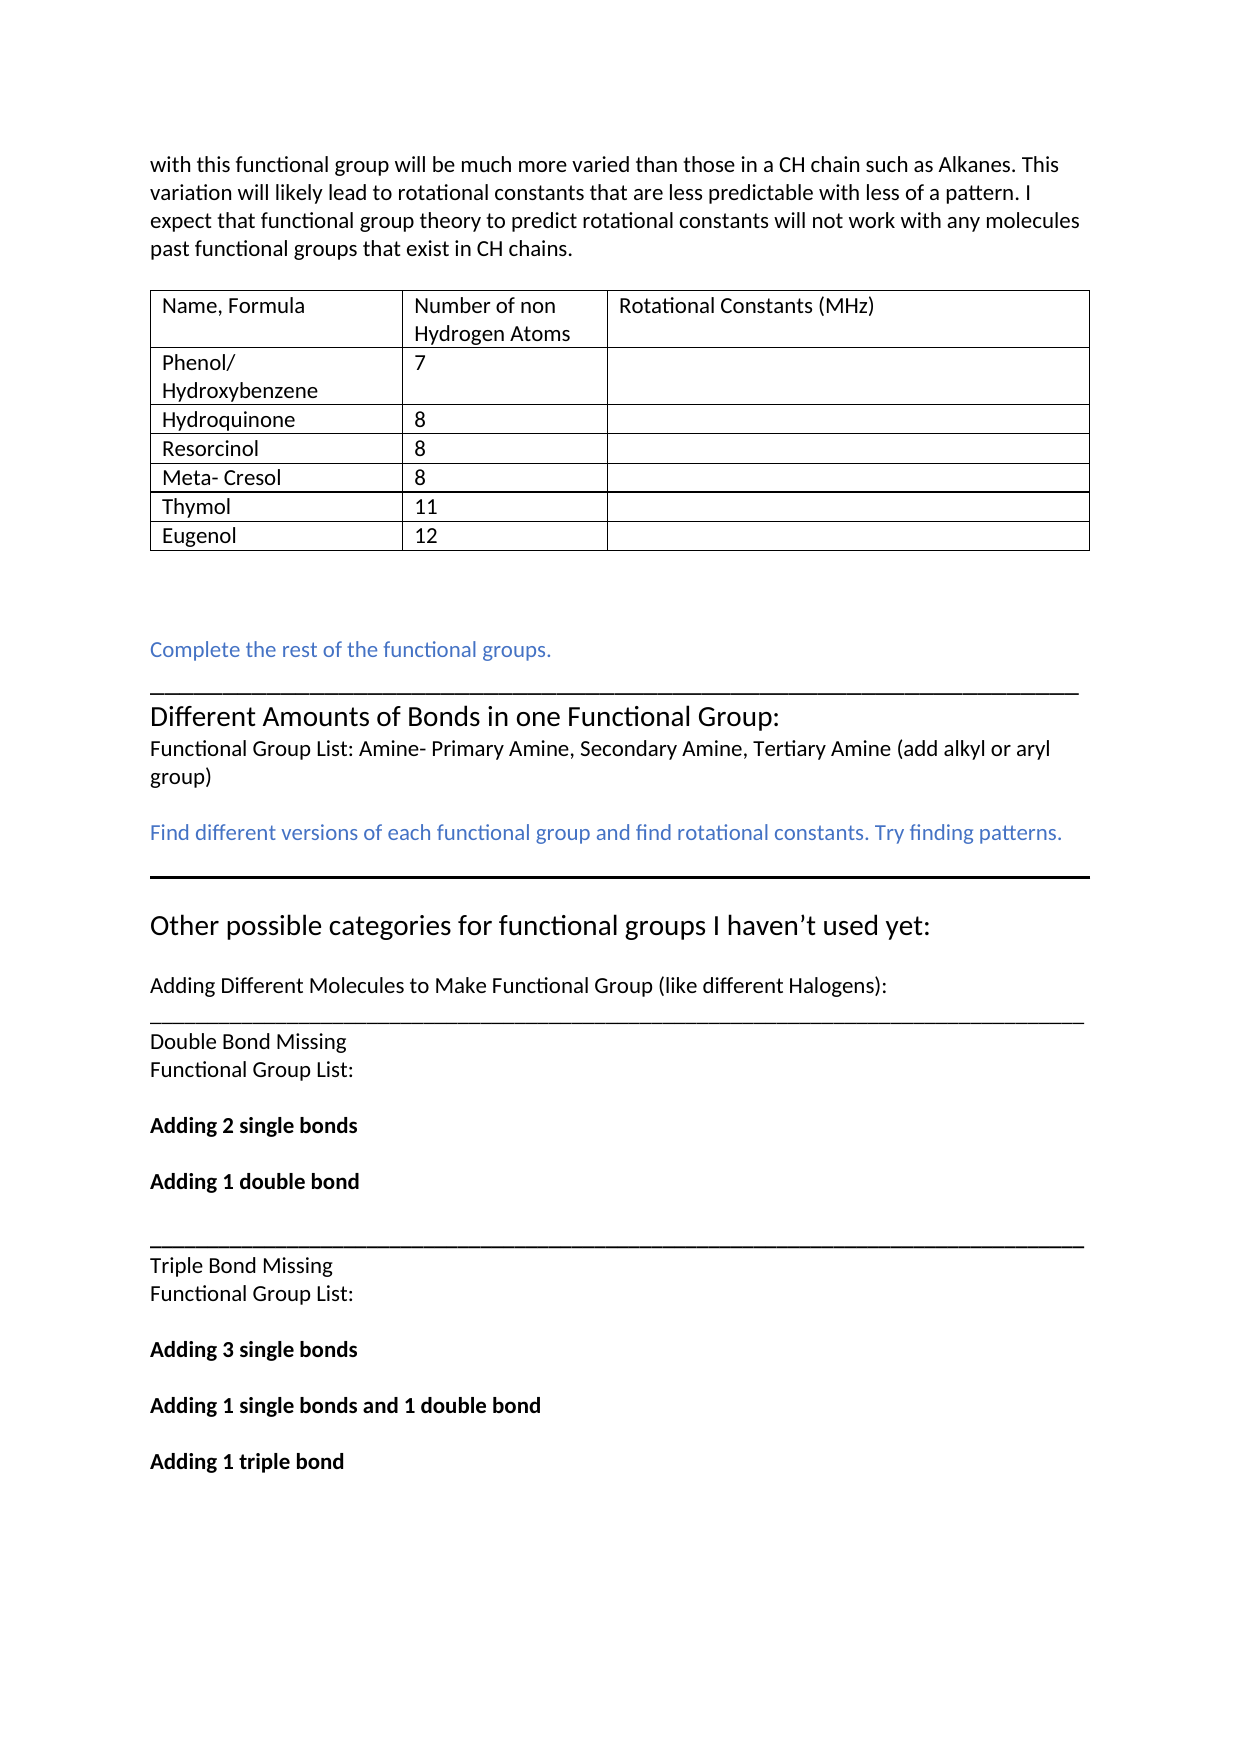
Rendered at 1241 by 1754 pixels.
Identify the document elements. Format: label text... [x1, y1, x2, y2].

table_cell 11 [403, 493, 607, 521]
table_cell Meta- Cresol [151, 464, 402, 491]
table_cell 12 [403, 522, 607, 549]
table_cell Phenol/Hydroxybenzene [151, 348, 402, 404]
table_header Number of non Hydrogen Atoms [403, 291, 607, 347]
text Different Amounts of Bonds in one Functional Group: [150, 698, 1090, 734]
table_cell [608, 464, 1089, 491]
text Adding Different Molecules to Make Functional Group (like different Halogens): [150, 971, 1090, 999]
table_cell Eugenol [151, 522, 402, 549]
text Functional Group List: [150, 1055, 1090, 1083]
table_header Name, Formula [151, 291, 402, 347]
table_cell Resorcinol [151, 434, 402, 462]
table_cell [608, 348, 1089, 404]
table_cell [608, 493, 1089, 521]
table_cell 8 [403, 434, 607, 462]
table_cell [608, 522, 1089, 549]
text Triple Bond Missing [150, 1251, 1090, 1279]
text __________________________________________________________________________________ [150, 999, 1090, 1027]
text Adding 1 single bonds and 1 double bond [150, 1391, 1090, 1419]
table_cell 8 [403, 464, 607, 491]
table_cell [608, 434, 1089, 462]
table_cell 7 [403, 348, 607, 404]
text Complete the rest of the functional groups. [150, 635, 1090, 663]
text ________________________________________________________________ [150, 663, 1090, 698]
text Functional Group List: Amine- Primary Amine, Secondary Amine, Tertiary Amine (add alkyl or aryl group) [150, 734, 1090, 790]
text Double Bond Missing [150, 1027, 1090, 1055]
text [150, 150, 1090, 262]
text Adding 1 double bond [150, 1167, 1090, 1195]
text __________________________________________________________________________________ [150, 1223, 1090, 1251]
table_cell Thymol [151, 493, 402, 521]
text Other possible categories for functional groups I haven’t used yet: [150, 907, 1090, 943]
text Adding 3 single bonds [150, 1335, 1090, 1363]
table_header Rotational Constants (MHz) [608, 291, 1089, 347]
text Find different versions of each functional group and find rotational constants. Try finding patterns. [150, 818, 1090, 846]
table_cell Hydroquinone [151, 405, 402, 433]
text Adding 2 single bonds [150, 1111, 1090, 1139]
table_cell [608, 405, 1089, 433]
table_cell 8 [403, 405, 607, 433]
text Adding 1 triple bond [150, 1447, 1090, 1475]
text Functional Group List: [150, 1279, 1090, 1307]
